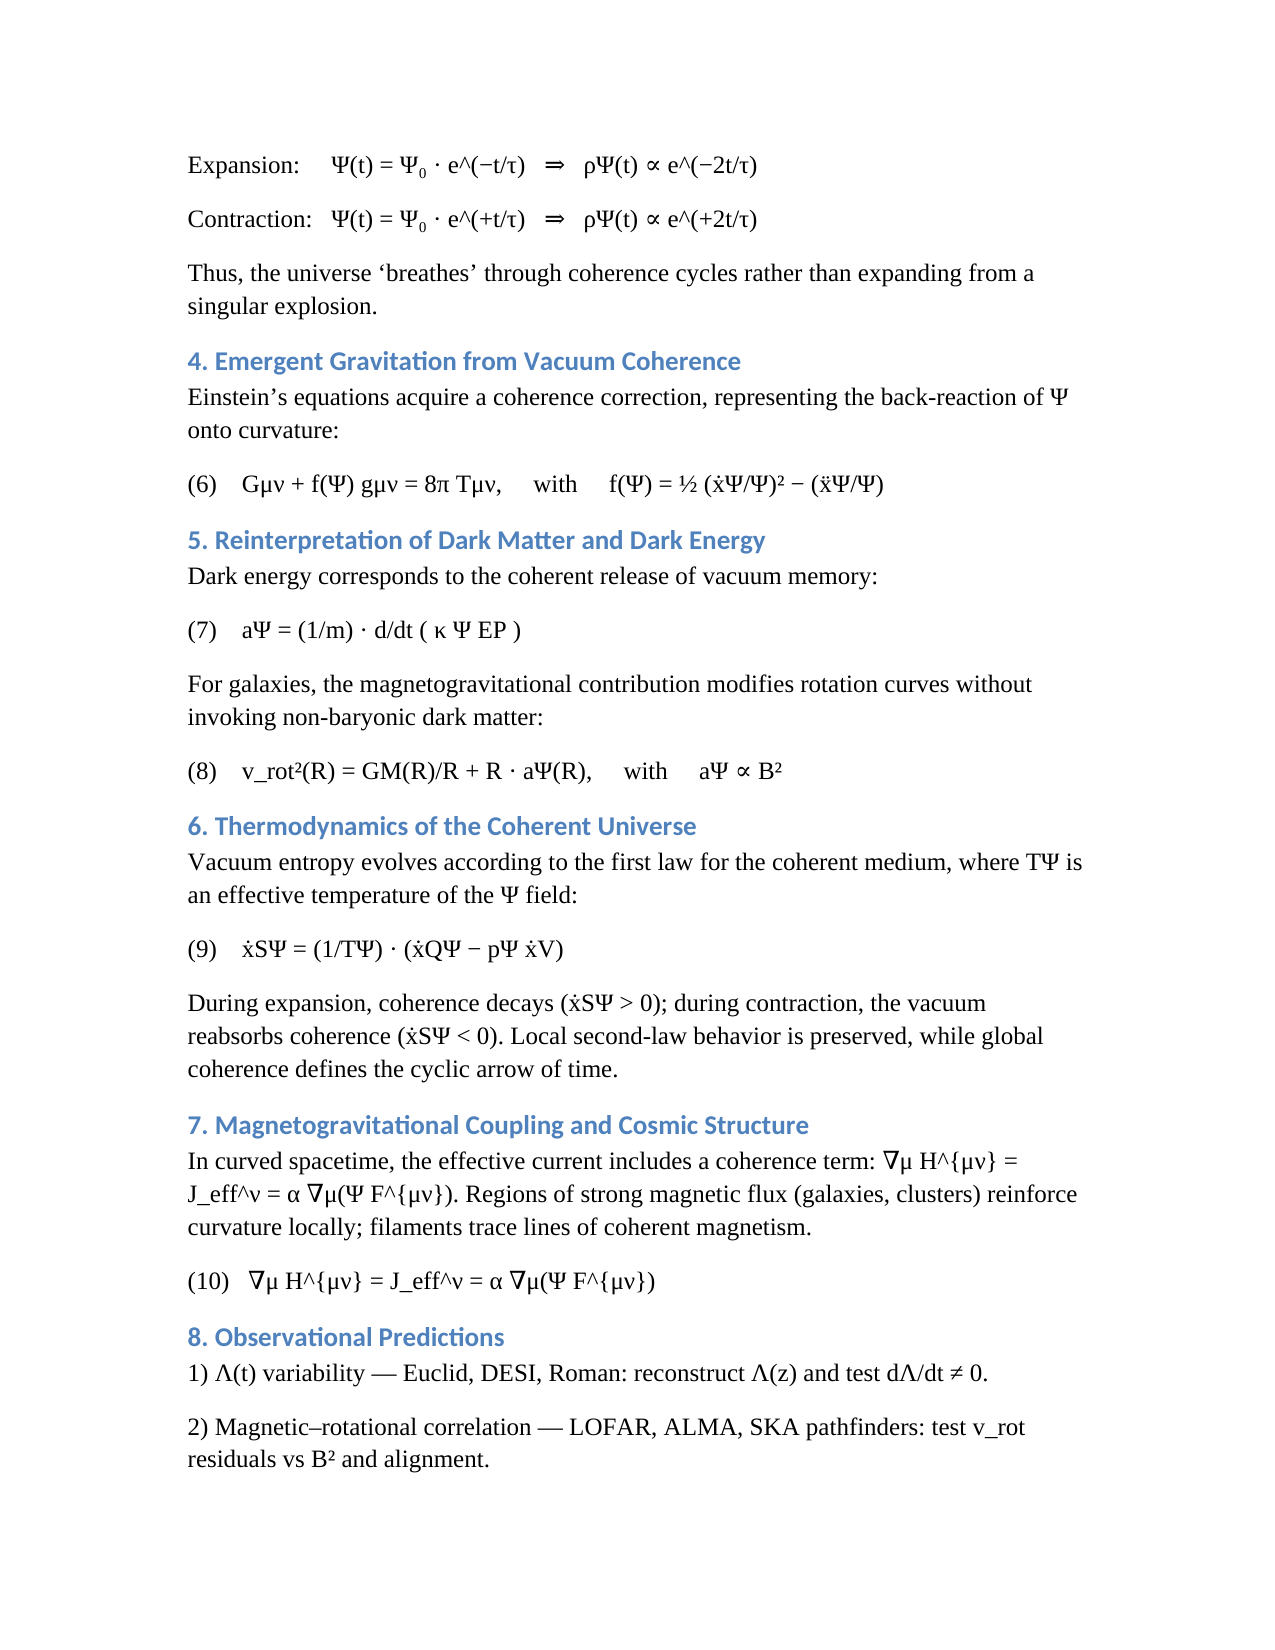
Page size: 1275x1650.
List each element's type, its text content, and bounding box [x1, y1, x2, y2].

text Vacuum entropy evolves according to the first law for the coherent medium, where TΨ is an effective temperature of the Ψ field: [187, 847, 1087, 909]
text In curved spacetime, the effective current includes a coherence term: ∇μ H^{μν} = J_eff^ν = α ∇μ(Ψ F^{μν}). Regions of strong magnetic flux (galaxies, clusters) reinforce curvature locally; filaments trace lines of coherent magnetism. [187, 1146, 1087, 1241]
text Contraction: Ψ(t) = Ψ₀ · e^(+t/τ) ⇒ ρΨ(t) ∝ e^(+2t/τ) [187, 204, 1087, 233]
text During expansion, coherence decays (ẋSΨ > 0); during contraction, the vacuum reabsorbs coherence (ẋSΨ < 0). Local second-law behavior is preserved, while global coherence defines the cyclic arrow of time. [187, 988, 1087, 1083]
text Dark energy corresponds to the coherent release of vacuum memory: [187, 561, 1087, 590]
text Thus, the universe ‘breathes’ through coherence cycles rather than expanding from a singular explosion. [187, 258, 1087, 319]
text (8) v_rot²(R) = GM(R)/R + R · aΨ(R), with aΨ ∝ B² [187, 756, 1087, 784]
text (7) aΨ = (1/m) · d/dt ( κ Ψ EP ) [187, 615, 1087, 644]
text (9) ẋSΨ = (1/TΨ) · (ẋQΨ − pΨ ẋV) [187, 934, 1087, 963]
text Expansion: Ψ(t) = Ψ₀ · e^(−t/τ) ⇒ ρΨ(t) ∝ e^(−2t/τ) [187, 150, 1087, 179]
subtitle 4. Emergent Gravitation from Vacuum Coherence [187, 344, 1087, 378]
text 2) Magnetic–rotational correlation — LOFAR, ALMA, SKA pathfinders: test v_rot residuals vs B² and alignment. [187, 1412, 1087, 1473]
text For galaxies, the magnetogravitational contribution modifies rotation curves without invoking non-baryonic dark matter: [187, 669, 1087, 731]
text (6) Gμν + f(Ψ) gμν = 8π Tμν, with f(Ψ) = ½ (ẋΨ/Ψ)² − (ẍΨ/Ψ) [187, 469, 1087, 498]
text 1) Λ(t) variability — Euclid, DESI, Roman: reconstruct Λ(z) and test dΛ/dt ≠ 0. [187, 1358, 1087, 1386]
subtitle 8. Observational Predictions [187, 1320, 1087, 1353]
subtitle 7. Magnetogravitational Coupling and Cosmic Structure [187, 1108, 1087, 1141]
text (10) ∇μ H^{μν} = J_eff^ν = α ∇μ(Ψ F^{μν}) [187, 1266, 1087, 1295]
subtitle 5. Reinterpretation of Dark Matter and Dark Energy [187, 523, 1087, 556]
text Einstein’s equations acquire a coherence correction, representing the back-reaction of Ψ onto curvature: [187, 382, 1087, 444]
subtitle 6. Thermodynamics of the Coherent Universe [187, 809, 1087, 843]
